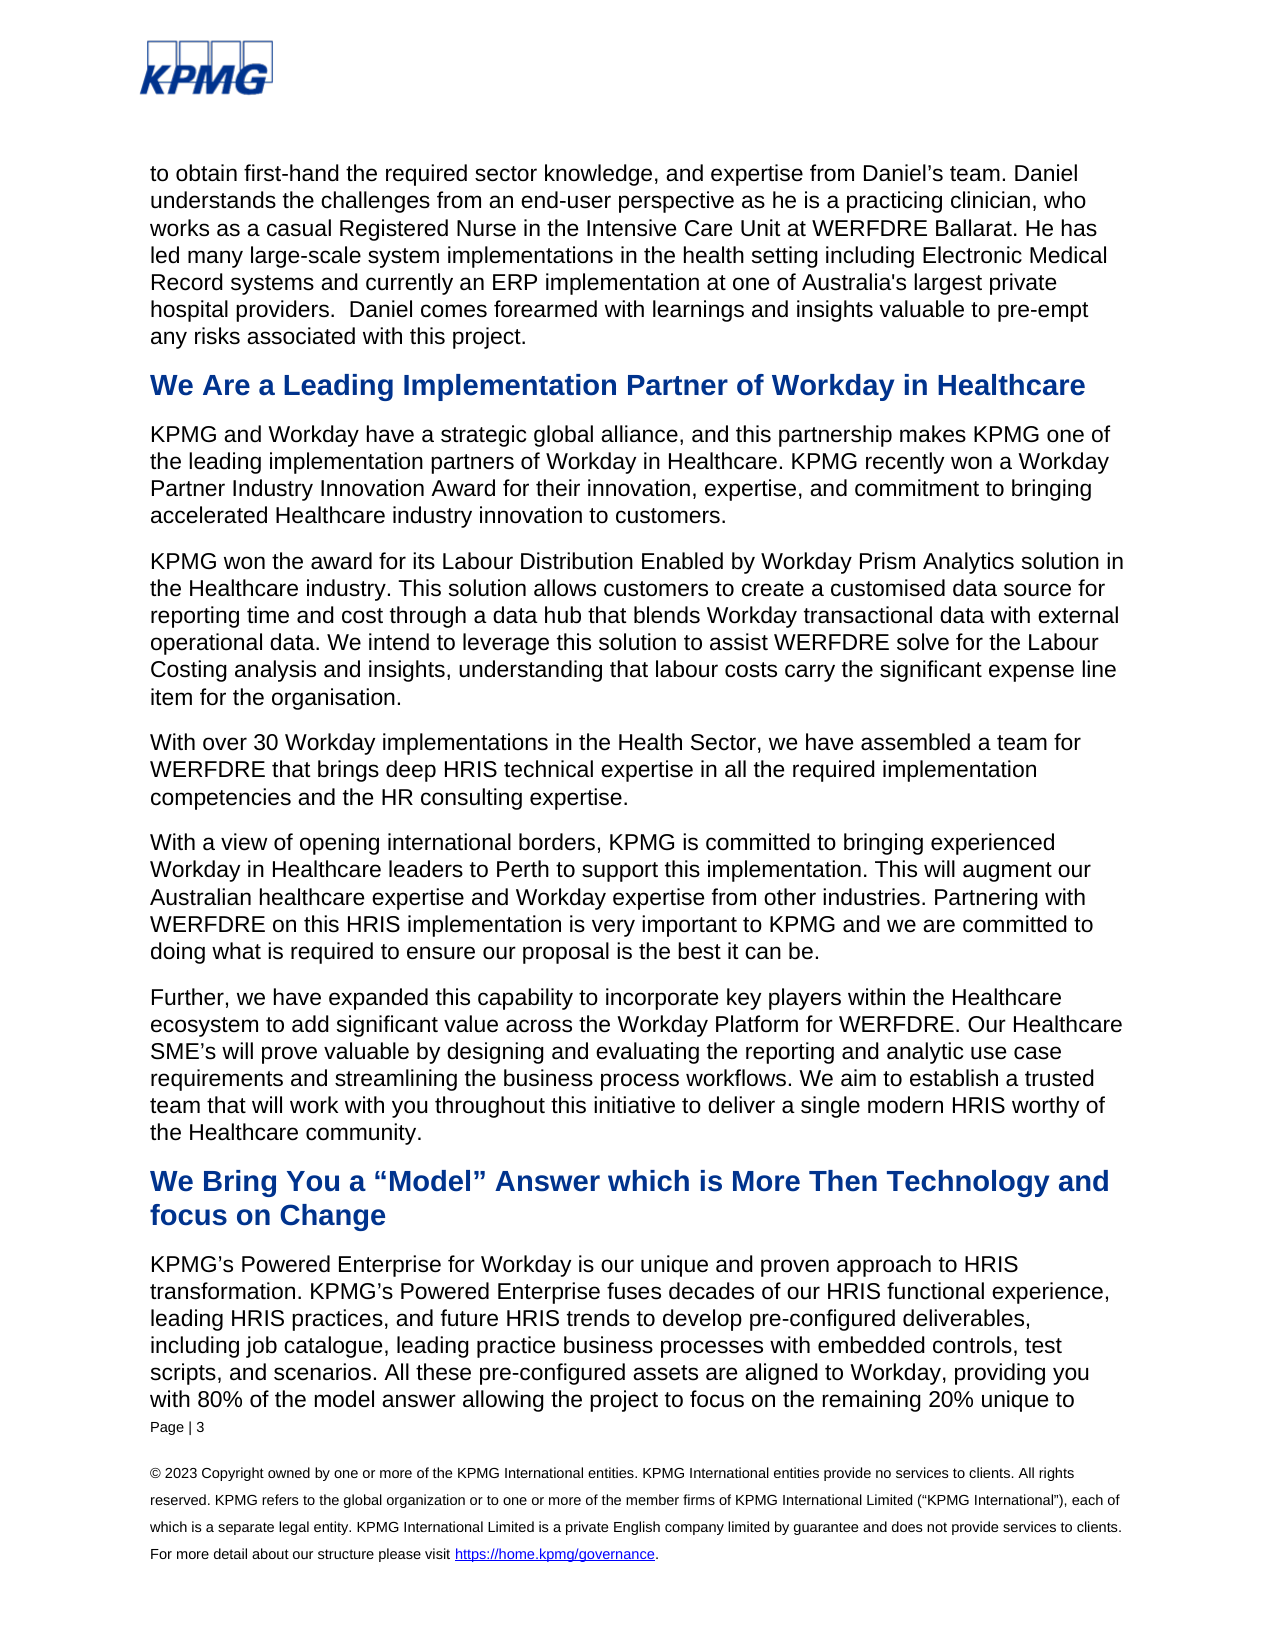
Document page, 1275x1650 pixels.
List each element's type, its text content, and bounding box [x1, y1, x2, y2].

picture [118, 0, 302, 136]
text With a view of opening international borders, KPMG is committed to bringing experienced Workday in Healthcare leaders to Perth to support this implementation. This will augment our Australian healthcare expertise and Workday expertise from other industries. Partnering with WERFDRE on this HRIS implementation is very important to KPMG and we are committed to doing what is required to ensure our proposal is the best it can be. [150, 829, 1125, 964]
text Further, we have expanded this capability to incorporate key players within the Healthcare ecosystem to add significant value across the Workday Platform for WERFDRE. Our Healthcare SME’s will prove valuable by designing and evaluating the reporting and analytic use case requirements and streamlining the business process workflows. We aim to establish a trusted team that will work with you throughout this initiative to deliver a single modern HRIS worthy of the Healthcare community. [150, 983, 1125, 1145]
text With over 30 Workday implementations in the Health Sector, we have assembled a team for WERFDRE that brings deep HRIS technical expertise in all the required implementation competencies and the HR consulting expertise. [150, 729, 1125, 810]
subtitle We Are a Leading Implementation Partner of Workday in Healthcare [150, 368, 1125, 402]
subtitle We Bring You a “Model” Answer which is More Then Technology and focus on Change [150, 1164, 1125, 1231]
text KPMG won the award for its Labour Distribution Enabled by Workday Prism Analytics solution in the Healthcare industry. This solution allows customers to create a customised data source for reporting time and cost through a data hub that blends Workday transactional data with external operational data. We intend to leverage this solution to assist WERFDRE solve for the Labour Costing analysis and insights, understanding that labour costs carry the significant expense line item for the organisation. [150, 547, 1125, 710]
text KPMG and Workday have a strategic global alliance, and this partnership makes KPMG one of the leading implementation partners of Workday in Healthcare. KPMG recently won a Workday Partner Industry Innovation Award for their innovation, expertise, and commitment to bringing accelerated Healthcare industry innovation to customers. [150, 420, 1125, 529]
